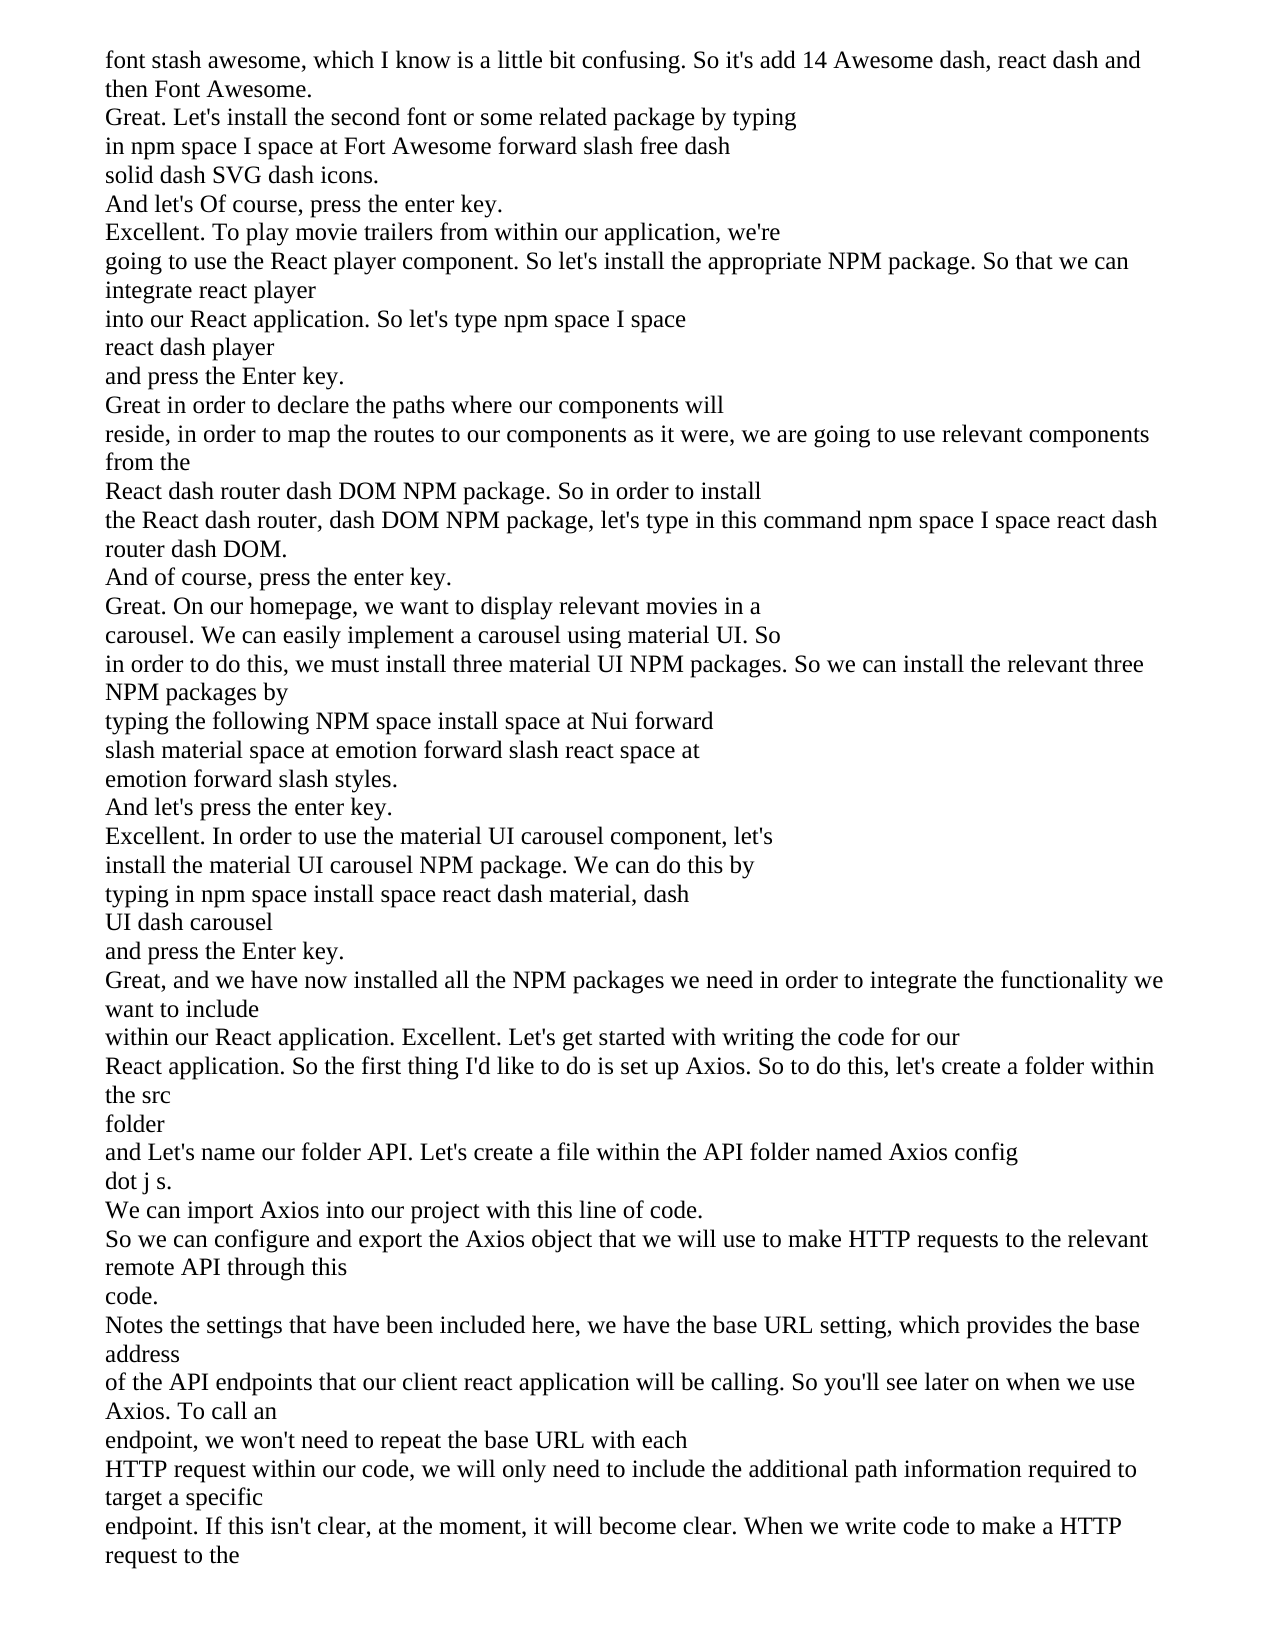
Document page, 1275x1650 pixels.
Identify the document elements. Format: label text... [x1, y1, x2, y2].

text slash material space at emotion forward slash react space at [105, 735, 1170, 764]
text react dash player [105, 332, 1170, 361]
text within our React application. Excellent. Let's get started with writing the code for our [105, 1022, 1170, 1051]
text endpoint, we won't need to repeat the base URL with each [105, 1425, 1170, 1454]
text Great. On our homepage, we want to display relevant movies in a [105, 591, 1170, 620]
text And let's press the enter key. [105, 792, 1170, 821]
text font stash awesome, which I know is a little bit confusing. So it's add 14 Awesome dash, react dash and then Font Awesome. [105, 45, 1170, 102]
text Great, and we have now installed all the NPM packages we need in order to integrate the functionality we want to include [105, 965, 1170, 1022]
text typing the following NPM space install space at Nui forward [105, 706, 1170, 735]
text in npm space I space at Fort Awesome forward slash free dash [105, 131, 1170, 160]
text Great in order to declare the paths where our components will [105, 390, 1170, 419]
text and press the Enter key. [105, 936, 1170, 965]
text into our React application. So let's type npm space I space [105, 304, 1170, 332]
text install the material UI carousel NPM package. We can do this by [105, 850, 1170, 879]
text carousel. We can easily implement a carousel using material UI. So [105, 620, 1170, 649]
text UI dash carousel [105, 907, 1170, 936]
text Notes the settings that have been included here, we have the base URL setting, which provides the base address [105, 1310, 1170, 1367]
text and Let's name our folder API. Let's create a file within the API folder named Axios config [105, 1137, 1170, 1166]
text So we can configure and export the Axios object that we will use to make HTTP requests to the relevant remote API through this [105, 1224, 1170, 1281]
text Excellent. In order to use the material UI carousel component, let's [105, 821, 1170, 850]
text Great. Let's install the second font or some related package by typing [105, 102, 1170, 131]
text solid dash SVG dash icons. [105, 160, 1170, 189]
text in order to do this, we must install three material UI NPM packages. So we can install the relevant three NPM packages by [105, 649, 1170, 706]
text And of course, press the enter key. [105, 562, 1170, 591]
text endpoint. If this isn't clear, at the moment, it will become clear. When we write code to make a HTTP request to the [105, 1511, 1170, 1569]
text going to use the React player component. So let's install the appropriate NPM package. So that we can integrate react player [105, 246, 1170, 304]
text reside, in order to map the routes to our components as it were, we are going to use relevant components from the [105, 419, 1170, 476]
text We can import Axios into our project with this line of code. [105, 1195, 1170, 1224]
text code. [105, 1281, 1170, 1310]
text React application. So the first thing I'd like to do is set up Axios. So to do this, let's create a folder within the src [105, 1051, 1170, 1109]
text of the API endpoints that our client react application will be calling. So you'll see later on when we use Axios. To call an [105, 1367, 1170, 1425]
text typing in npm space install space react dash material, dash [105, 879, 1170, 907]
text the React dash router, dash DOM NPM package, let's type in this command npm space I space react dash router dash DOM. [105, 505, 1170, 562]
text Excellent. To play movie trailers from within our application, we're [105, 217, 1170, 246]
text And let's Of course, press the enter key. [105, 189, 1170, 217]
text and press the Enter key. [105, 361, 1170, 390]
text emotion forward slash styles. [105, 764, 1170, 792]
text HTTP request within our code, we will only need to include the additional path information required to target a specific [105, 1454, 1170, 1511]
text dot j s. [105, 1166, 1170, 1195]
text folder [105, 1109, 1170, 1137]
text React dash router dash DOM NPM package. So in order to install [105, 476, 1170, 505]
